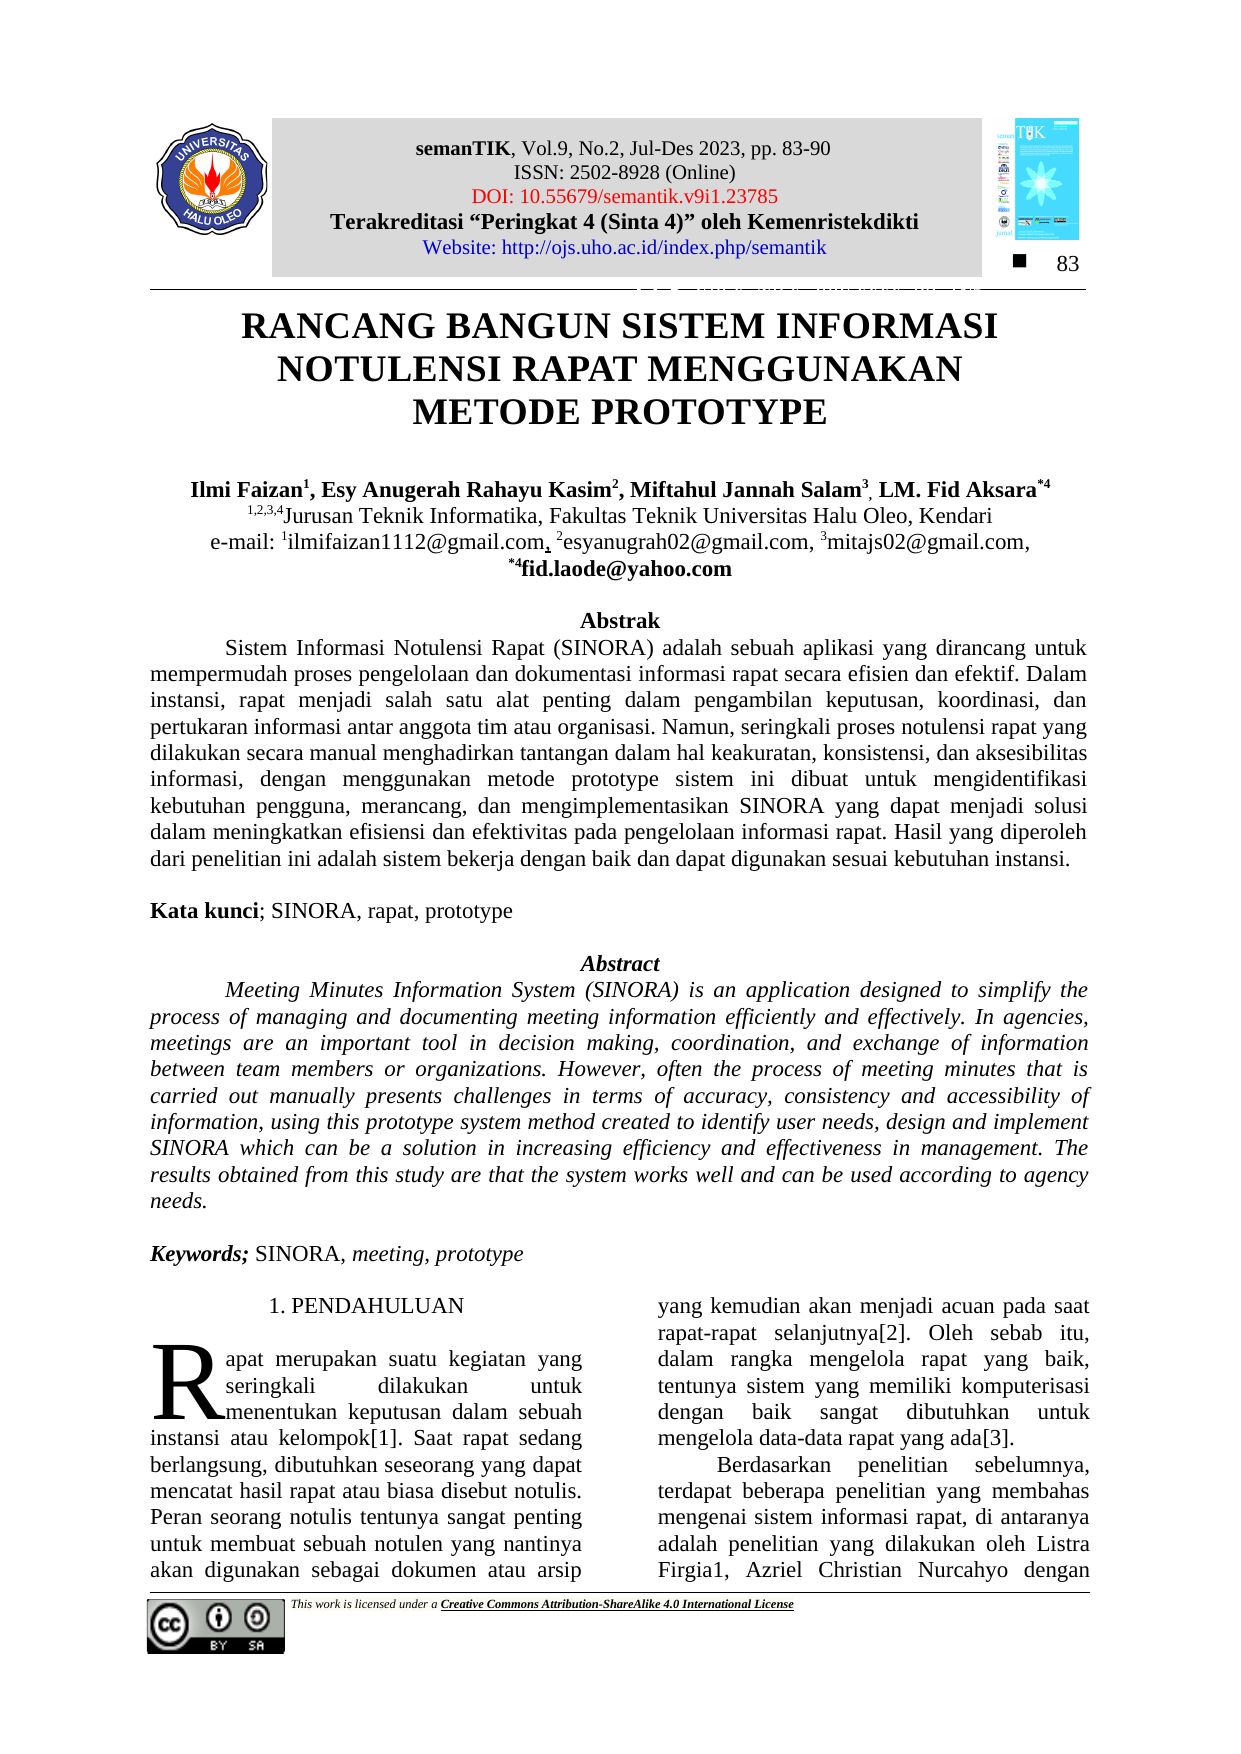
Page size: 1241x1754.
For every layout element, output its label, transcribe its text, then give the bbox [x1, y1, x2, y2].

text Abstract [150, 950, 1090, 976]
text Ilmi Faizan1, Esy Anugerah Rahayu Kasim2, Miftahul Jannah Salam3, LM. Fid Aksara*4 [150, 476, 1090, 502]
text 1,2,3,4Jurusan Teknik Informatika, Fakultas Teknik Universitas Halu Oleo, Kendari [150, 502, 1090, 528]
picture [993, 118, 1080, 240]
text RANCANG BANGUN SISTEM INFORMASI NOTULENSI RAPAT MENGGUNAKAN [150, 303, 1090, 389]
picture [146, 1599, 285, 1654]
text e-mail: 1ilmifaizan1112@gmail.com, 2esyanugrah02@gmail.com, 3mitajs02@gmail.com, *4fid.laode@yahoo.com [150, 528, 1090, 581]
text Meeting Minutes Information System (SINORA) is an application designed to simplify the process of managing and documenting meeting information efficiently and effectively. In agencies, meetings are an important tool in decision making, coordination, and exchange of information between team members or organizations. However, often the process of meeting minutes that is carried out manually presents challenges in terms of accuracy, consistency and accessibility of information, using this prototype system method created to identify user needs, design and implement SINORA which can be a solution in increasing efficiency and effectiveness in management. The results obtained from this study are that the system works well and can be used according to agency needs. [150, 976, 1090, 1213]
text apat merupakan suatu kegiatan yang seringkali dilakukan untuk menentukan keputusan dalam sebuah instansi atau kelompok[1]. Saat rapat sedang berlangsung, dibutuhkan seseorang yang dapat mencatat hasil rapat atau biasa disebut notulis. Peran seorang notulis tentunya sangat penting untuk membuat sebuah notulen yang nantinya akan digunakan sebagai dokumen atau arsip yang kemudian akan menjadi acuan pada saat rapat-rapat selanjutnya[2]. Oleh sebab itu, dalam rangka mengelola rapat yang baik, tentunya sistem yang memiliki komputerisasi dengan baik sangat dibutuhkan untuk mengelola data-data rapat yang ada[3]. [150, 1345, 583, 1582]
text Keywords; SINORA, meeting, prototype [150, 1240, 1090, 1266]
text METODE PROTOTYPE [150, 389, 1090, 432]
text Abstrak [150, 607, 1090, 634]
text Sistem Informasi Notulensi Rapat (SINORA) adalah sebuah aplikasi yang dirancang untuk mempermudah proses pengelolaan dan dokumentasi informasi rapat secara efisien dan efektif. Dalam instansi, rapat menjadi salah satu alat penting dalam pengambilan keputusan, koordinasi, dan pertukaran informasi antar anggota tim atau organisasi. Namun, seringkali proses notulensi rapat yang dilakukan secara manual menghadirkan tantangan dalam hal keakuratan, konsistensi, dan aksesibilitas informasi, dengan menggunakan metode prototype sistem ini dibuat untuk mengidentifikasi kebutuhan pengguna, merancang, dan mengimplementasikan SINORA yang dapat menjadi solusi dalam meningkatkan efisiensi dan efektivitas pada pengelolaan informasi rapat. Hasil yang diperoleh dari penelitian ini adalah sistem bekerja dengan baik dan dapat digunakan sesuai kebutuhan instansi. [150, 634, 1089, 871]
text 1. PENDAHULUAN [150, 1293, 583, 1319]
picture [156, 123, 268, 235]
text Kata kunci; SINORA, rapat, prototype [150, 897, 1090, 924]
text apat merupakan suatu kegiatan yang seringkali dilakukan untuk menentukan keputusan dalam sebuah instansi atau kelompok[1]. Saat rapat sedang berlangsung, dibutuhkan seseorang yang dapat mencatat hasil rapat atau biasa disebut notulis. Peran seorang notulis tentunya sangat penting untuk membuat sebuah notulen yang nantinya akan digunakan sebagai dokumen atau arsip yang kemudian akan menjadi acuan pada saat rapat-rapat selanjutnya[2]. Oleh sebab itu, dalam rangka mengelola rapat yang baik, tentunya sistem yang memiliki komputerisasi dengan baik sangat dibutuhkan untuk mengelola data-data rapat yang ada[3]. [658, 1293, 1090, 1451]
